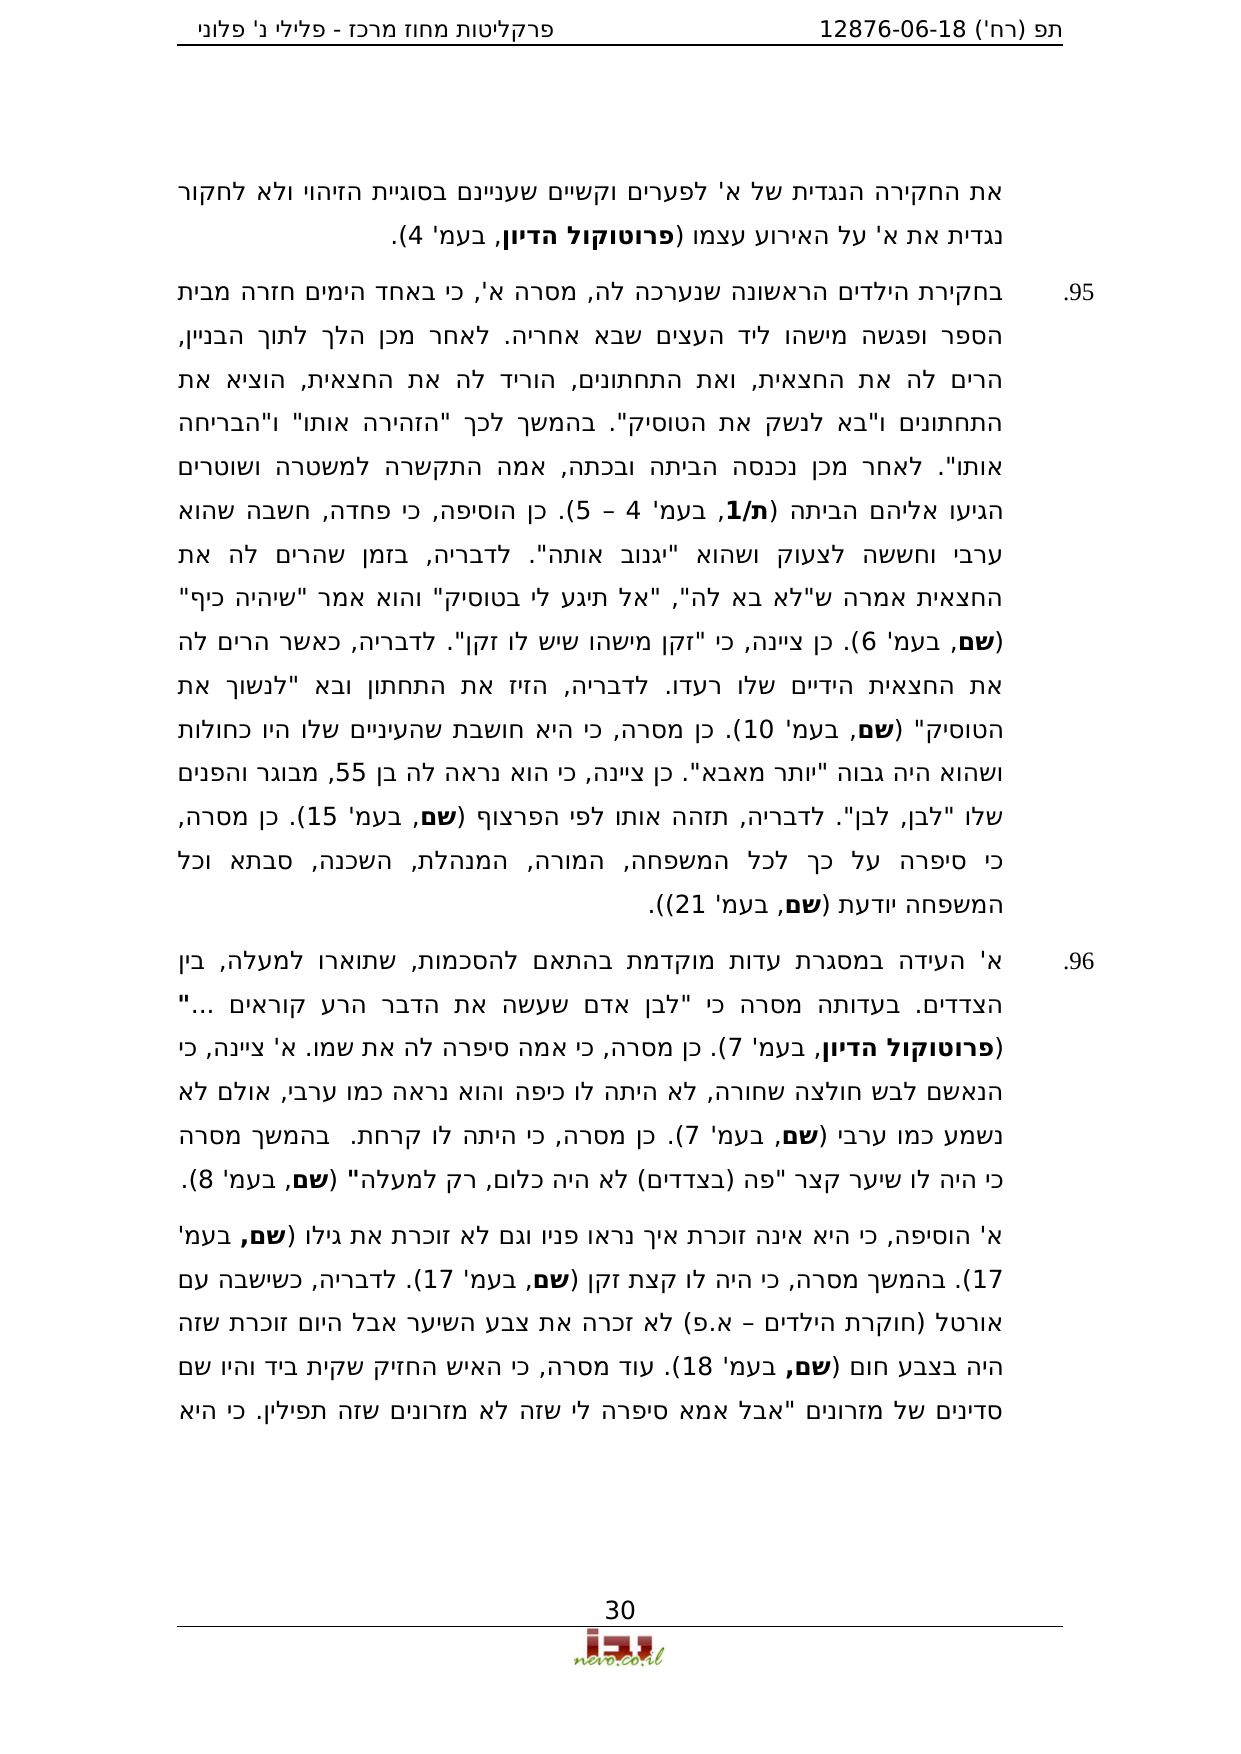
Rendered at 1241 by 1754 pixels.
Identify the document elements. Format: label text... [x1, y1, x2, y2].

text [177, 177, 1063, 250]
text א' העידה במסגרת עדות מוקדמת בהתאם להסכמות, שתוארו למעלה, בין הצדדים. בעדותה מסרה כי "לבן אדם שעשה את הדבר הרע קוראים ..." (פרוטוקול הדיון, בעמ' 7). כן מסרה, כי אמה סיפרה לה את שמו. א' ציינה, כי הנאשם לבש חולצה שחורה, לא היתה לו כיפה והוא נראה כמו ערבי, אולם לא נשמע כמו ערבי (שם, בעמ' 7). כן מסרה, כי היתה לו קרחת. בהמשך מסרה כי היה לו שיער קצר "פה (בצדדים) לא היה כלום, רק למעלה" (שם, בעמ' 8). [177, 946, 1063, 1194]
text בחקירת הילדים הראשונה שנערכה לה, מסרה א', כי באחד הימים חזרה מבית הספר ופגשה מישהו ליד העצים שבא אחריה. לאחר מכן הלך לתוך הבניין, הרים לה את החצאית, ואת התחתונים, הוריד לה את החצאית, הוציא את התחתונים ו"בא לנשק את הטוסיק". בהמשך לכך "הזהירה אותו" ו"הבריחה אותו". לאחר מכן נכנסה הביתה ובכתה, אמה התקשרה למשטרה ושוטרים הגיעו אליהם הביתה (ת/1, בעמ' 4 – 5). כן הוסיפה, כי פחדה, חשבה שהוא ערבי וחששה לצעוק ושהוא "יגנוב אותה". לדבריה, בזמן שהרים לה את החצאית אמרה ש"לא בא לה", "אל תיגע לי בטוסיק" והוא אמר "שיהיה כיף" (שם, בעמ' 6). כן ציינה, כי "זקן מישהו שיש לו זקן". לדבריה, כאשר הרים לה את החצאית הידיים שלו רעדו. לדבריה, הזיז את התחתון ובא "לנשוך את הטוסיק" (שם, בעמ' 10). כן מסרה, כי היא חושבת שהעיניים שלו היו כחולות ושהוא היה גבוה "יותר מאבא". כן ציינה, כי הוא נראה לה בן 55, מבוגר והפנים שלו "לבן, לבן". לדבריה, תזהה אותו לפי הפרצוף (שם, בעמ' 15). כן מסרה, כי סיפרה על כך לכל המשפחה, המורה, המנהלת, השכנה, סבתא וכל המשפחה יודעת (שם, בעמ' 21)). [177, 277, 1063, 919]
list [177, 1221, 1004, 1425]
picture [574, 1628, 666, 1667]
